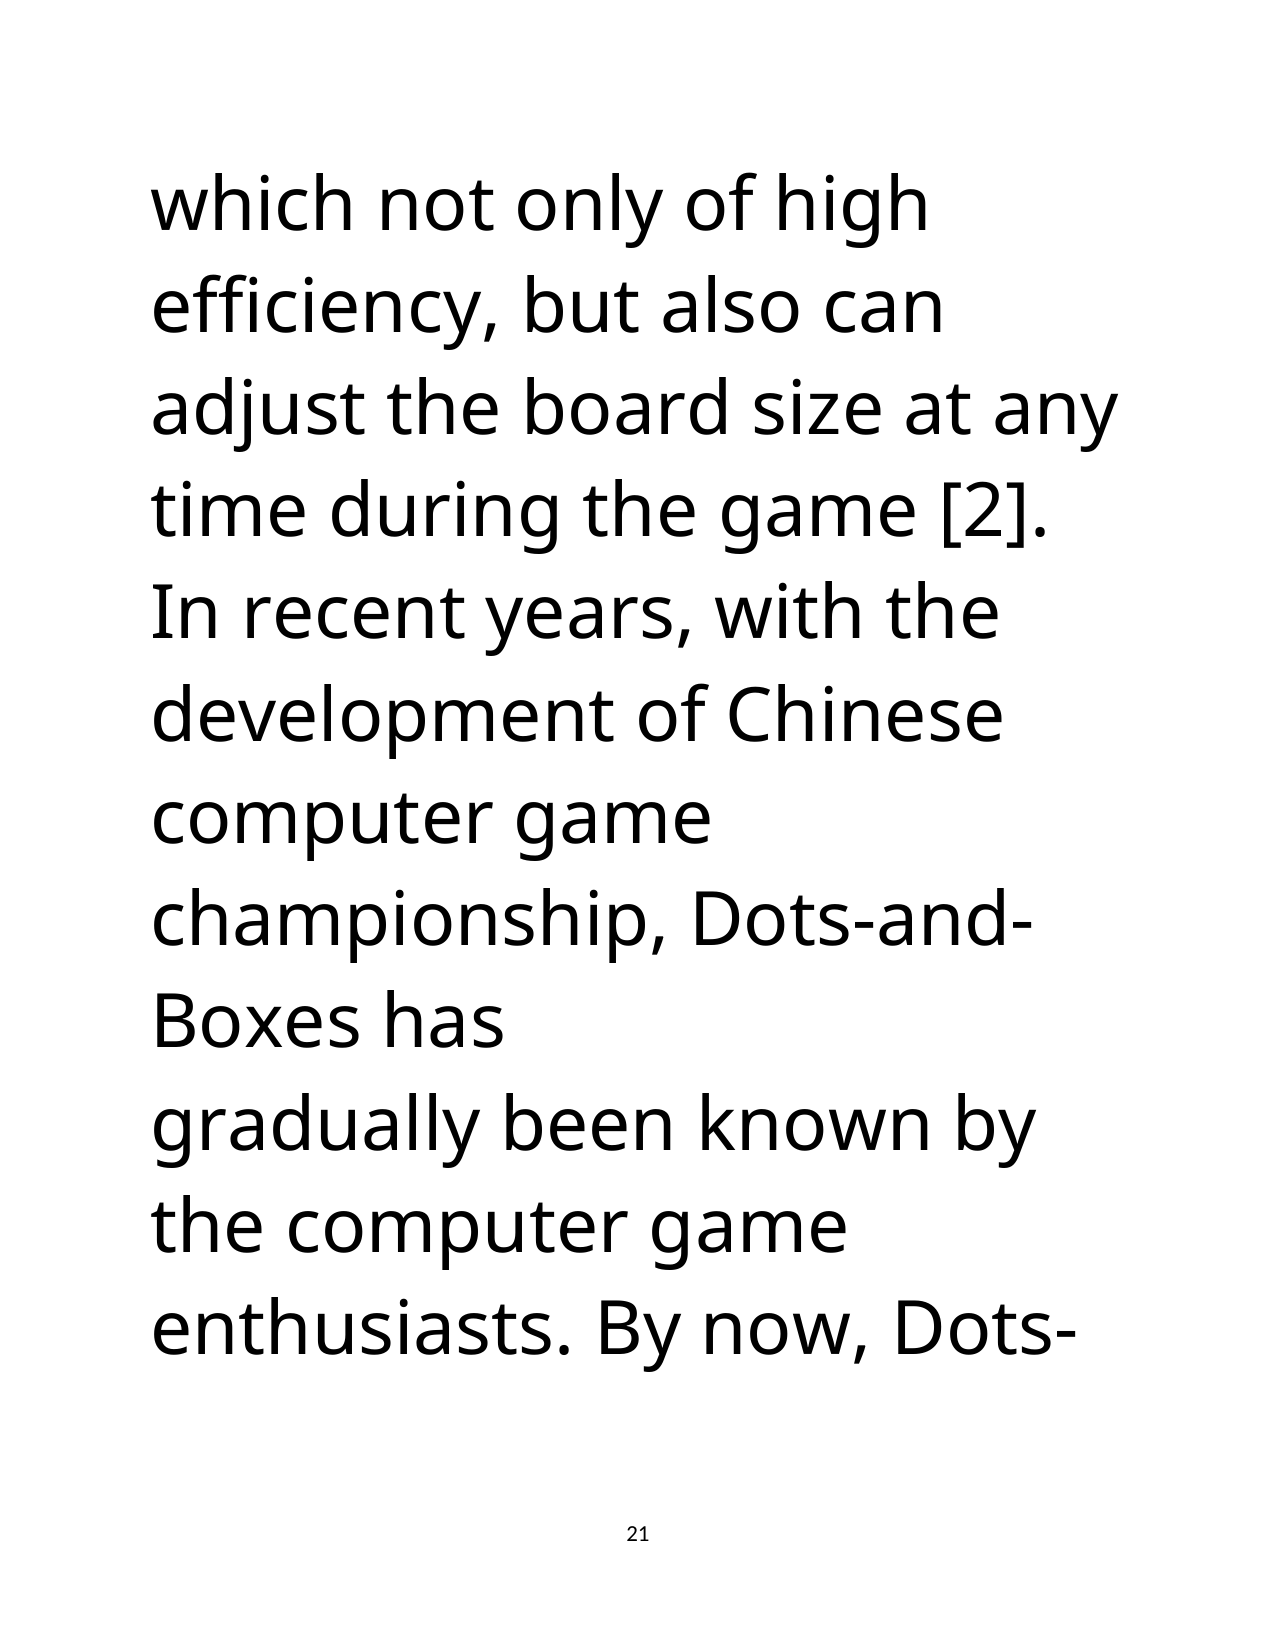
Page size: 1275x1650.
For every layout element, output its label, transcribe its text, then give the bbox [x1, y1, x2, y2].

text In recent years, with the development of Chinese computer game championship, Dots-and-Boxes has [150, 559, 1125, 1070]
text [150, 1070, 1125, 1376]
text which not only of high efficiency, but also can adjust the board size at any time during the game [2]. [150, 150, 1125, 559]
